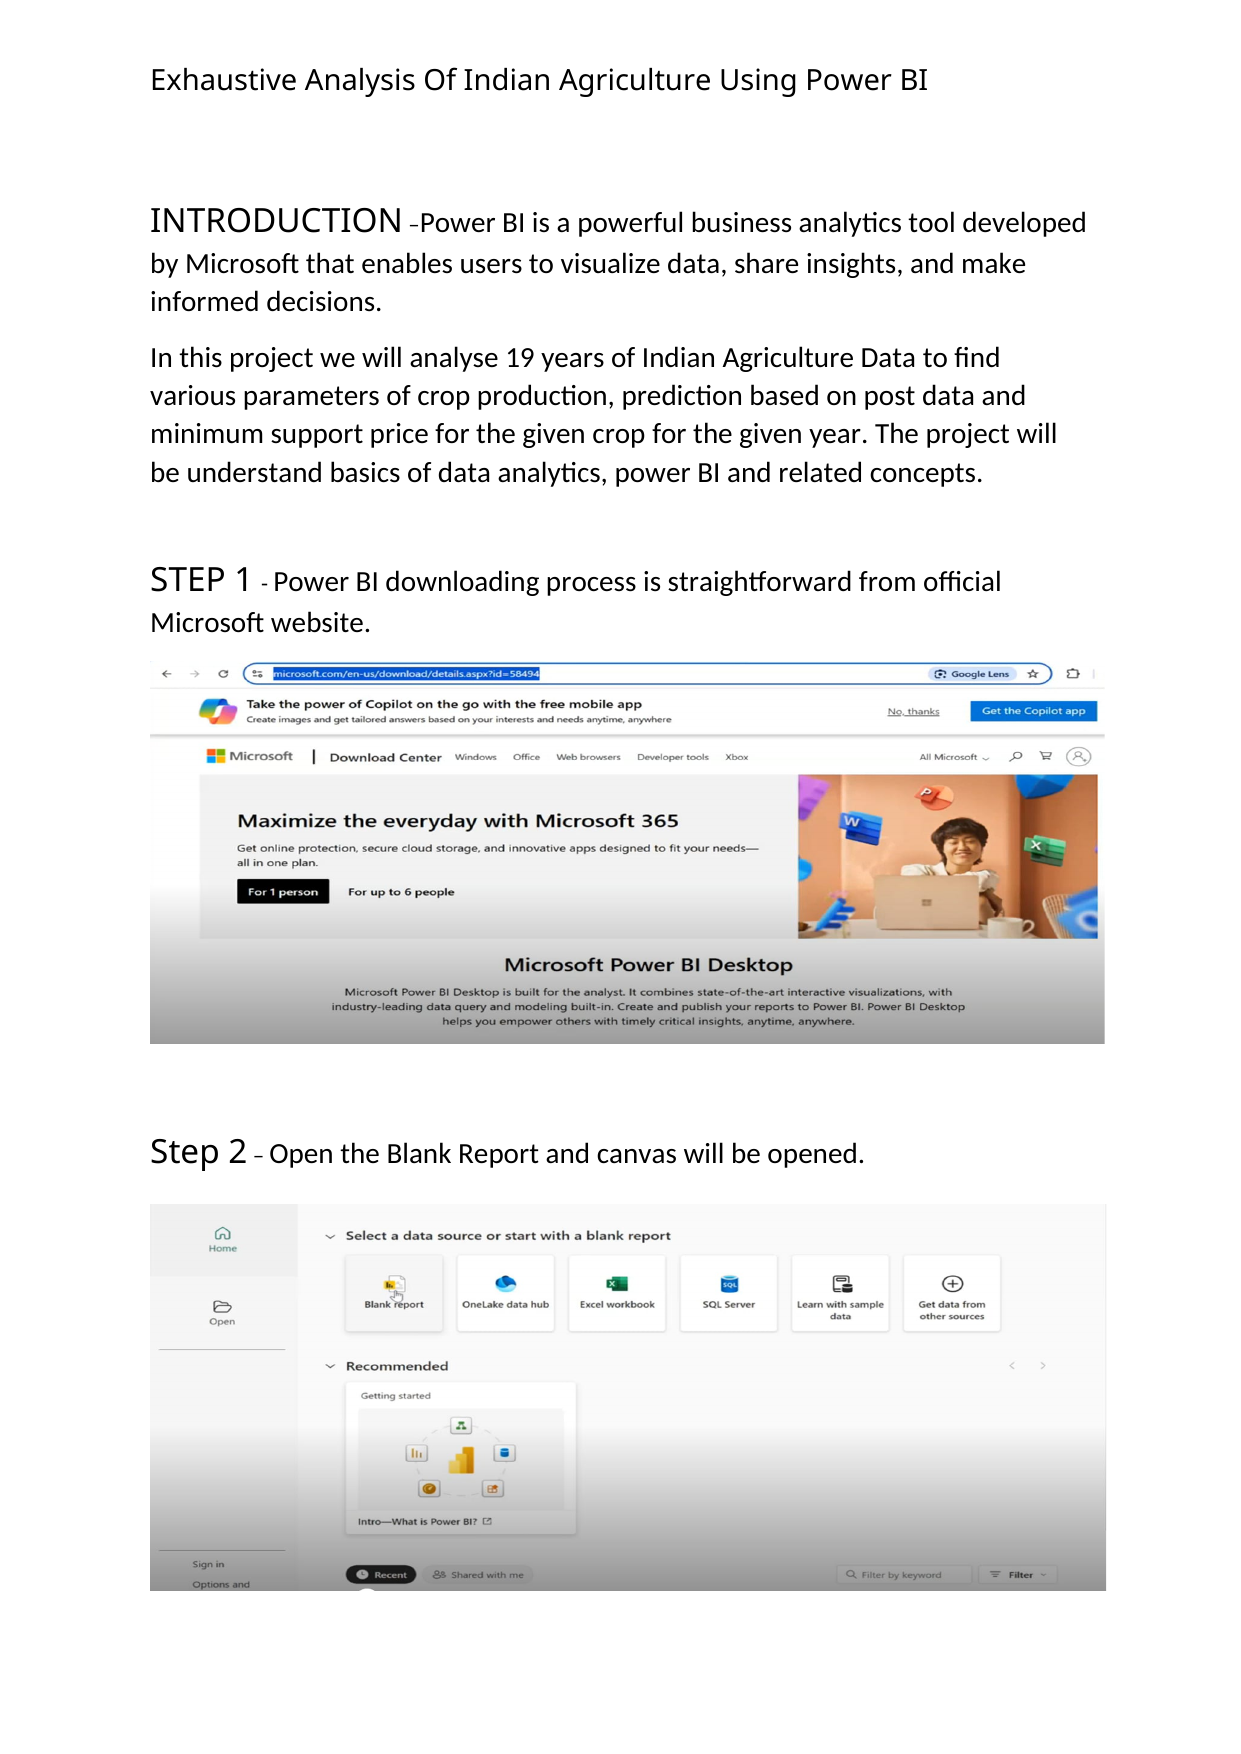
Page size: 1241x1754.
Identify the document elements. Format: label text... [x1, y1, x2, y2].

text INTRODUCTION –Power BI is a powerful business analytics tool developed by Microsoft that enables users to visualize data, share insights, and make informed decisions. [150, 197, 1090, 319]
picture [150, 1204, 1107, 1591]
text In this project we will analyse 19 years of Indian Agriculture Data to find various parameters of crop production, prediction based on post data and minimum support price for the given crop for the given year. The project will be understand basics of data analytics, power BI and related concepts. [150, 339, 1090, 489]
text STEP 1 - Power BI downloading process is straightforward from official Microsoft website. [150, 556, 1090, 640]
picture [150, 661, 1105, 1044]
text Step 2 – Open the Blank Report and canvas will be opened. [150, 1128, 1090, 1173]
